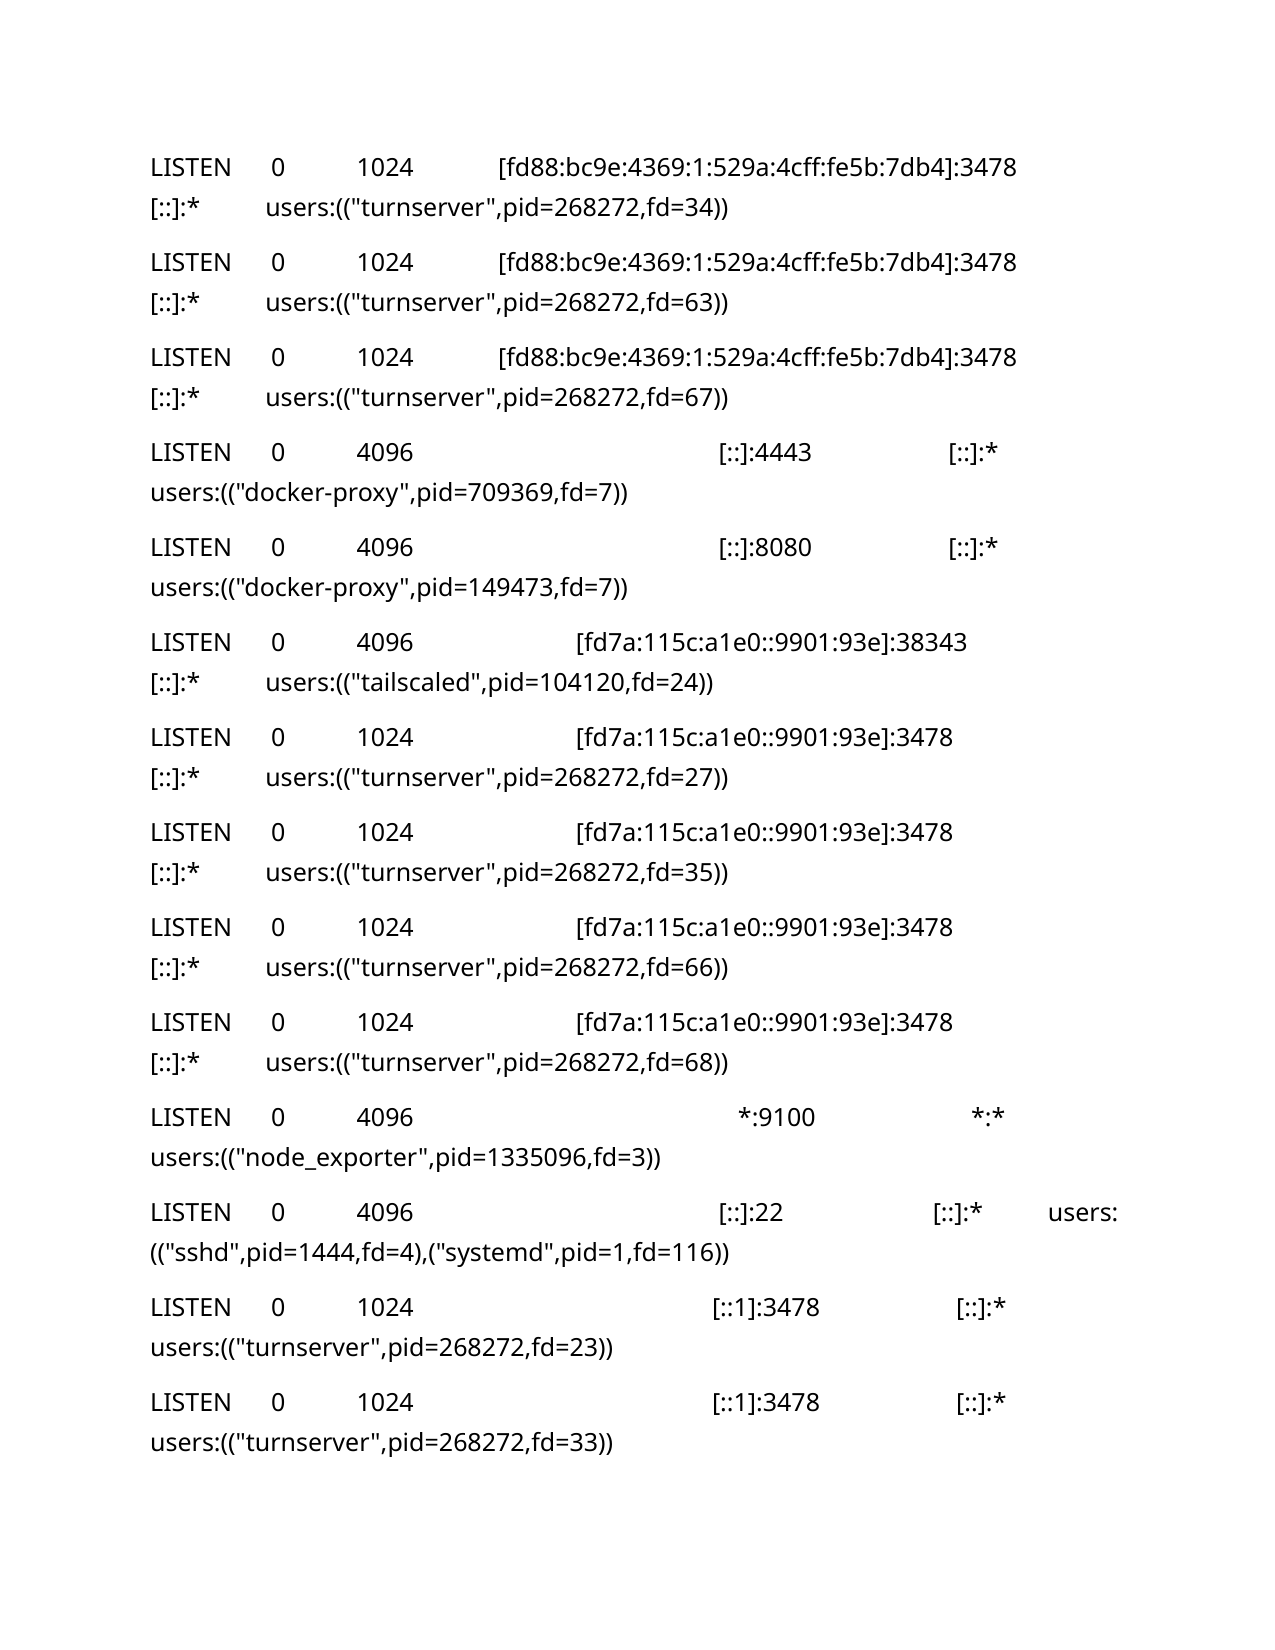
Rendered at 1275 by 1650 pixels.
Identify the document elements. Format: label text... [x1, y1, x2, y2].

text LISTEN 0 1024 [fd7a:115c:a1e0::9901:93e]:3478 [::]:* users:(("turnserver",pid=268272,fd=35)) [150, 815, 1125, 888]
text LISTEN 0 1024 [fd88:bc9e:4369:1:529a:4cff:fe5b:7db4]:3478 [::]:* users:(("turnserver",pid=268272,fd=67)) [150, 340, 1125, 413]
text LISTEN 0 4096 *:9100 *:* users:(("node_exporter",pid=1335096,fd=3)) [150, 1100, 1125, 1173]
text LISTEN 0 1024 [fd7a:115c:a1e0::9901:93e]:3478 [::]:* users:(("turnserver",pid=268272,fd=68)) [150, 1005, 1125, 1078]
text LISTEN 0 4096 [::]:4443 [::]:* users:(("docker-proxy",pid=709369,fd=7)) [150, 435, 1125, 508]
text LISTEN 0 1024 [fd88:bc9e:4369:1:529a:4cff:fe5b:7db4]:3478 [::]:* users:(("turnserver",pid=268272,fd=34)) [150, 150, 1125, 223]
text LISTEN 0 1024 [fd7a:115c:a1e0::9901:93e]:3478 [::]:* users:(("turnserver",pid=268272,fd=66)) [150, 910, 1125, 983]
text LISTEN 0 1024 [fd7a:115c:a1e0::9901:93e]:3478 [::]:* users:(("turnserver",pid=268272,fd=27)) [150, 720, 1125, 793]
text LISTEN 0 4096 [::]:8080 [::]:* users:(("docker-proxy",pid=149473,fd=7)) [150, 530, 1125, 603]
text LISTEN 0 4096 [::]:22 [::]:* users:(("sshd",pid=1444,fd=4),("systemd",pid=1,fd=116)) [150, 1195, 1125, 1268]
text LISTEN 0 4096 [fd7a:115c:a1e0::9901:93e]:38343 [::]:* users:(("tailscaled",pid=104120,fd=24)) [150, 625, 1125, 698]
text LISTEN 0 1024 [::1]:3478 [::]:* users:(("turnserver",pid=268272,fd=23)) [150, 1290, 1125, 1363]
text LISTEN 0 1024 [fd88:bc9e:4369:1:529a:4cff:fe5b:7db4]:3478 [::]:* users:(("turnserver",pid=268272,fd=63)) [150, 245, 1125, 318]
text LISTEN 0 1024 [::1]:3478 [::]:* users:(("turnserver",pid=268272,fd=33)) [150, 1385, 1125, 1458]
